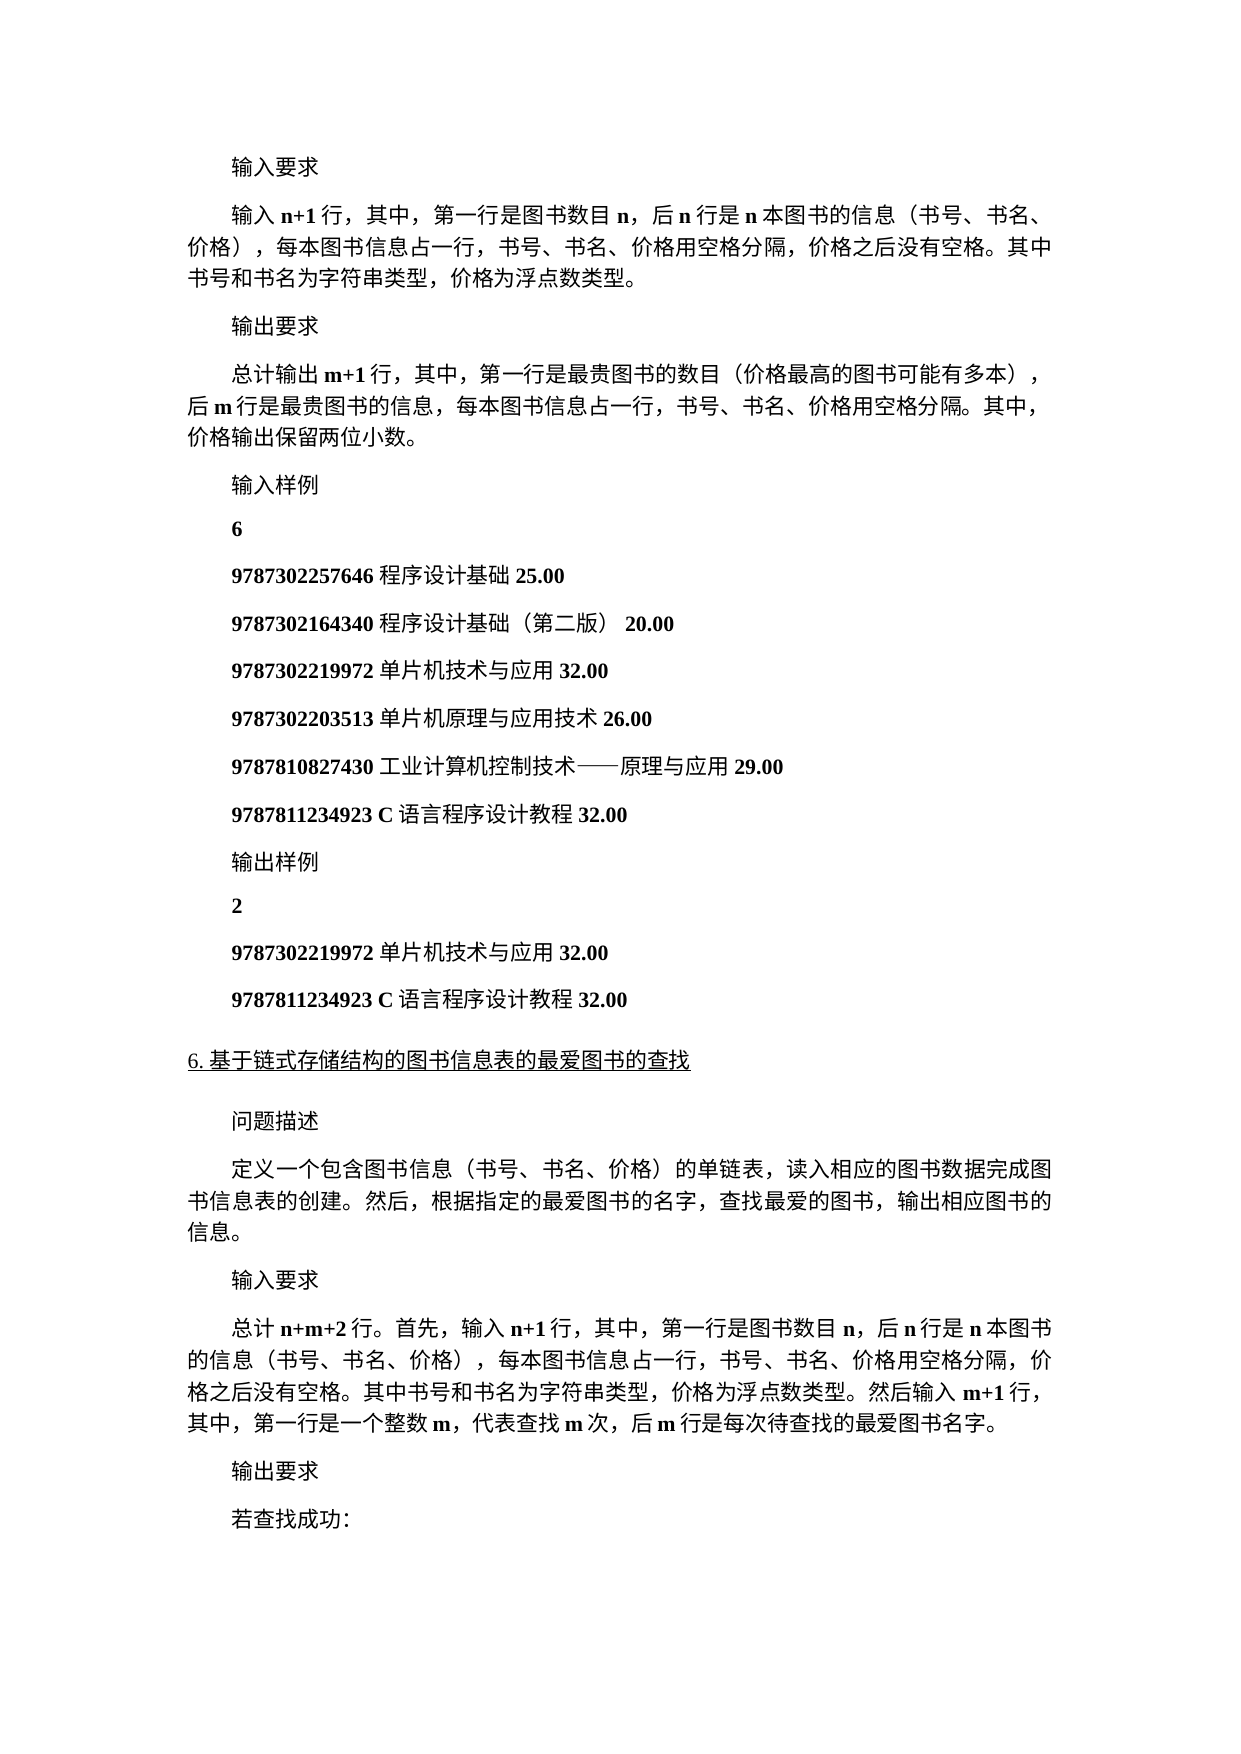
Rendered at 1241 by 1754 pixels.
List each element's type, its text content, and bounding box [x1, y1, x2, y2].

text 6 [187, 516, 1053, 541]
text 问题描述 [187, 1104, 1053, 1136]
text 9787302219972 单片机技术与应用 32.00 [187, 934, 1053, 966]
text 输出要求 [187, 309, 1053, 341]
text 9787810827430 工业计算机控制技术——原理与应用 29.00 [187, 749, 1053, 781]
text 输入样例 [187, 468, 1053, 500]
text 定义一个包含图书信息（书号、书名、价格）的单链表，读入相应的图书数据完成图书信息表的创建。然后，根据指定的最爱图书的名字，查找最爱的图书，输出相应图书的信息。 [187, 1152, 1053, 1247]
text 总计输出m+1行，其中，第一行是最贵图书的数目（价格最高的图书可能有多本），后m行是最贵图书的信息，每本图书信息占一行，书号、书名、价格用空格分隔。其中，价格输出保留两位小数。 [187, 357, 1053, 452]
text 6. 基于链式存储结构的图书信息表的最爱图书的查找 [187, 1043, 1053, 1075]
text 总计n+m+2行。首先，输入n+1行，其中，第一行是图书数目n，后n行是n本图书的信息（书号、书名、价格），每本图书信息占一行，书号、书名、价格用空格分隔，价格之后没有空格。其中书号和书名为字符串类型，价格为浮点数类型。然后输入m+1行，其中，第一行是一个整数m，代表查找m次，后m行是每次待查找的最爱图书名字。 [187, 1311, 1053, 1438]
text 若查找成功： [187, 1502, 1053, 1534]
text 输入要求 [187, 150, 1053, 182]
text 9787811234923 C语言程序设计教程 32.00 [187, 797, 1053, 829]
text 输出样例 [187, 845, 1053, 877]
text 2 [187, 893, 1053, 918]
text 输入n+1行，其中，第一行是图书数目n，后n行是n本图书的信息（书号、书名、价格），每本图书信息占一行，书号、书名、价格用空格分隔，价格之后没有空格。其中，书号和书名为字符串类型，价格为浮点数类型。 [187, 198, 1053, 293]
text 9787302203513 单片机原理与应用技术 26.00 [187, 701, 1053, 733]
text 输入要求 [187, 1263, 1053, 1295]
text 输出要求 [187, 1454, 1053, 1486]
text 9787302164340 程序设计基础（第二版） 20.00 [187, 606, 1053, 637]
text 9787811234923 C语言程序设计教程 32.00 [187, 982, 1053, 1014]
text 9787302257646 程序设计基础 25.00 [187, 558, 1053, 589]
text 9787302219972 单片机技术与应用 32.00 [187, 653, 1053, 685]
